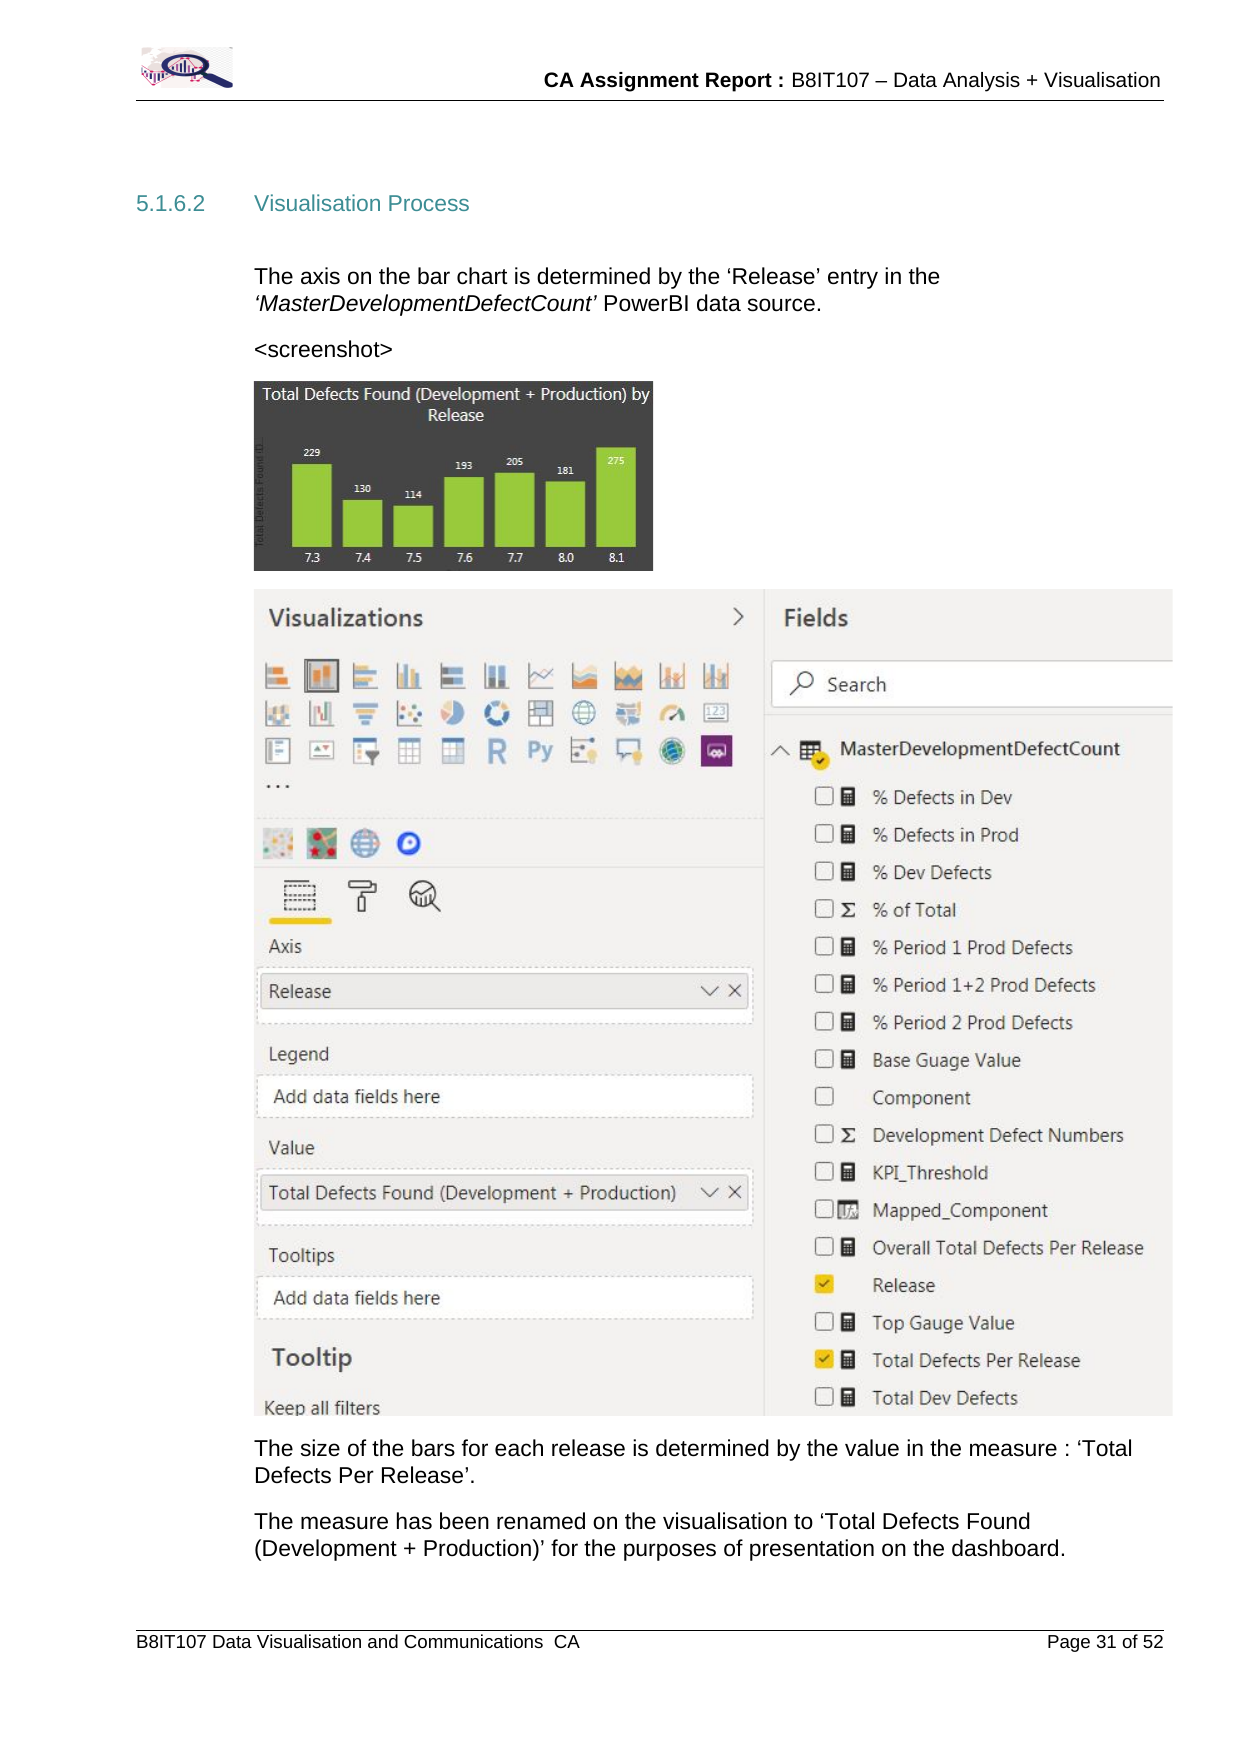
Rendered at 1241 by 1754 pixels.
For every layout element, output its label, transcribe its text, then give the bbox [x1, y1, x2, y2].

subtitle Visualisation Process [136, 190, 1163, 217]
picture [141, 47, 233, 88]
text The axis on the bar chart is determined by the ‘Release’ entry in the ‘MasterDevelopmentDefectCount’ PowerBI data source. [254, 263, 1163, 317]
text <screenshot> [254, 336, 1163, 363]
picture [253, 381, 654, 571]
picture [253, 589, 1173, 1416]
text The size of the bars for each release is determined by the value in the measure : ‘Total Defects Per Release’. [254, 1435, 1163, 1489]
text The measure has been renamed on the visualisation to ‘Total Defects Found (Development + Production)’ for the purposes of presentation on the dashboard. [254, 1508, 1163, 1562]
